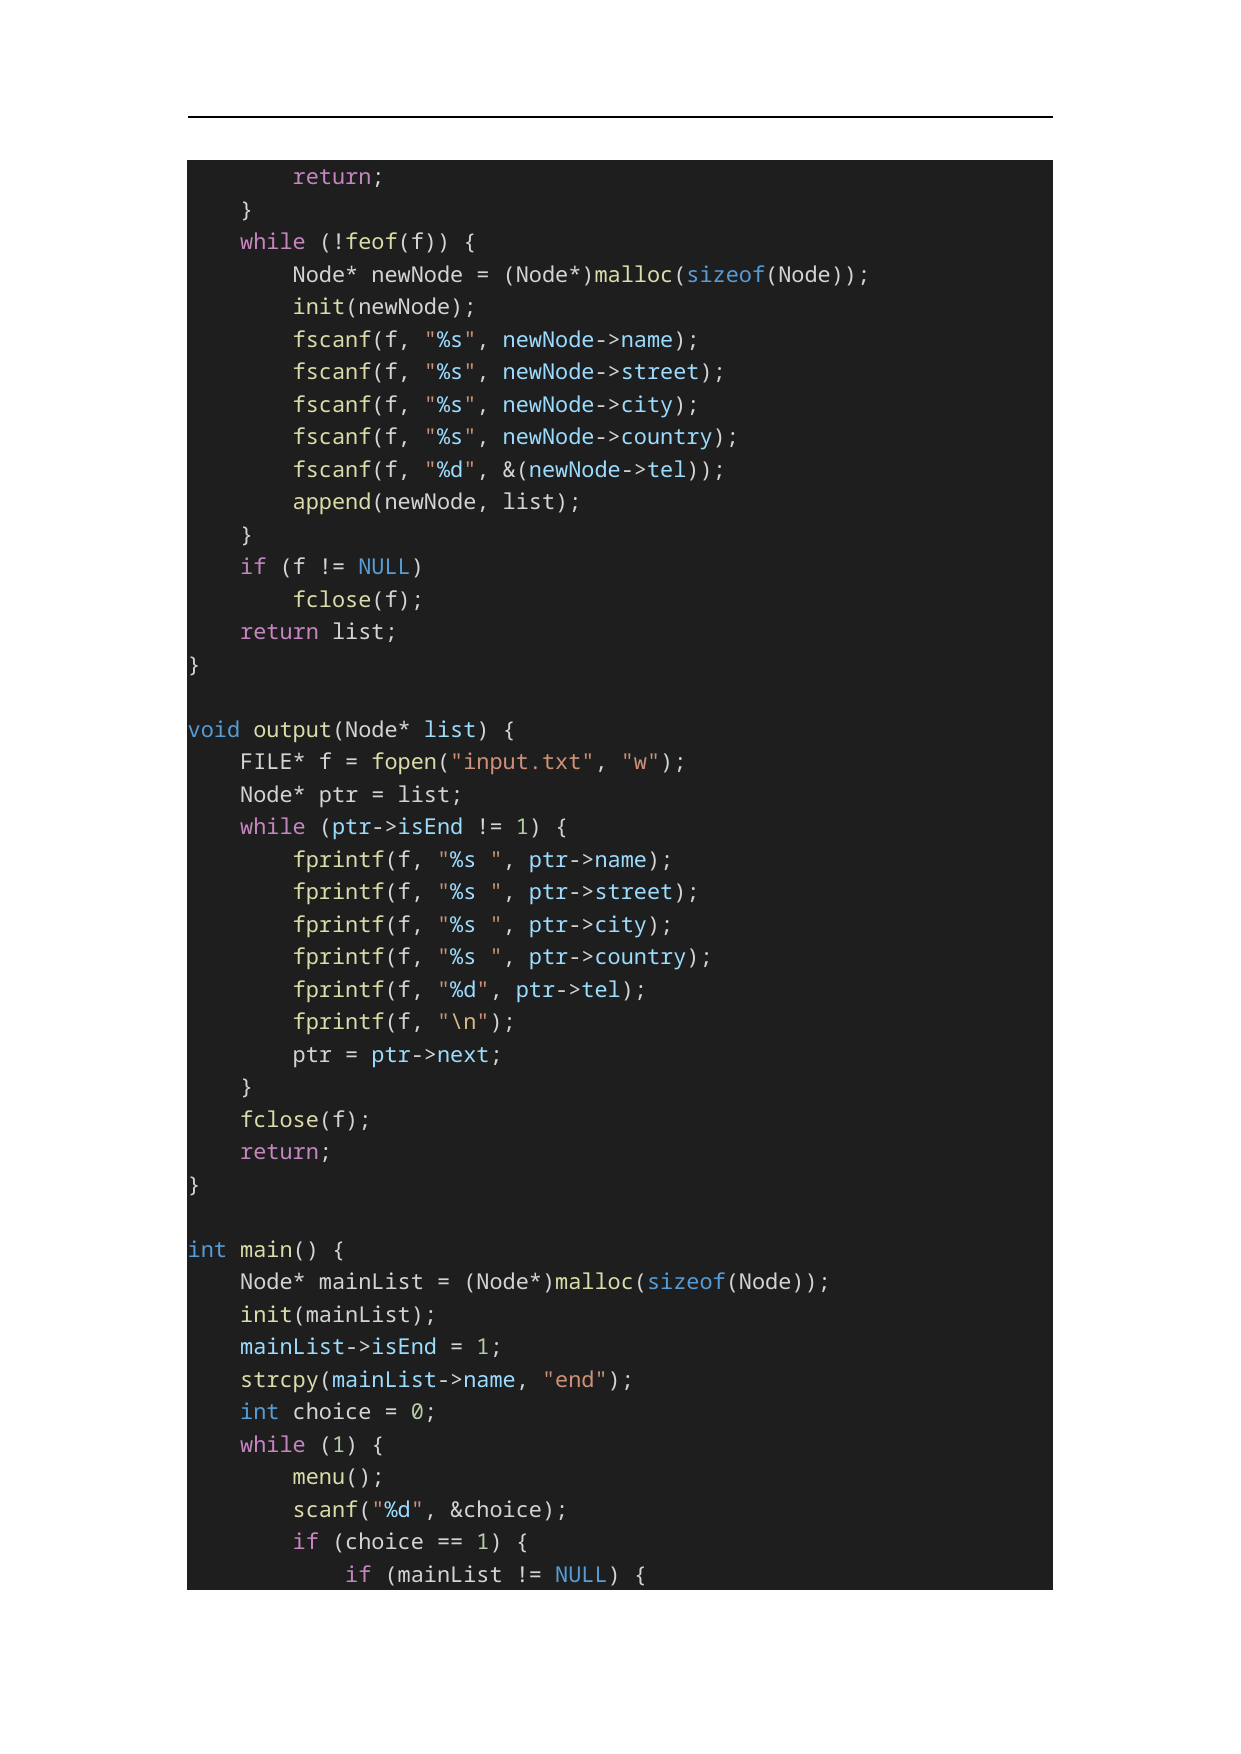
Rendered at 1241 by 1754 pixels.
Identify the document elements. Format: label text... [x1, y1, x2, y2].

text strcpy(mainList->name, "end"); [187, 1362, 1053, 1395]
text void output(Node* list) { [187, 712, 1053, 745]
text } [187, 192, 1053, 225]
text if (choice == 1) { [187, 1525, 1053, 1557]
text FILE* f = fopen("input.txt", "w"); [187, 745, 1053, 777]
text scanf("%d", &choice); [187, 1492, 1053, 1525]
text return; [187, 160, 1053, 192]
text Node* newNode = (Node*)malloc(sizeof(Node)); [187, 257, 1053, 290]
text ptr = ptr->next; [187, 1037, 1053, 1070]
text } [187, 647, 1053, 680]
text append(newNode, list); [187, 485, 1053, 517]
text fscanf(f, "%s", newNode->name); [187, 322, 1053, 355]
text while (ptr->isEnd != 1) { [187, 810, 1053, 842]
text fprintf(f, "%s ", ptr->name); [187, 842, 1053, 875]
text fscanf(f, "%d", &(newNode->tel)); [187, 452, 1053, 485]
text if (mainList != NULL) { [187, 1557, 1053, 1590]
text while (!feof(f)) { [187, 225, 1053, 257]
text int main() { [187, 1232, 1053, 1265]
text fscanf(f, "%s", newNode->country); [187, 420, 1053, 452]
text int choice = 0; [187, 1395, 1053, 1427]
text fclose(f); [187, 1102, 1053, 1135]
text Node* ptr = list; [187, 777, 1053, 810]
text fprintf(f, "%s ", ptr->street); [187, 875, 1053, 907]
text return list; [187, 615, 1053, 647]
text while (1) { [187, 1427, 1053, 1460]
text if (f != NULL) [187, 550, 1053, 582]
text } [187, 1167, 1053, 1200]
text } [187, 517, 1053, 550]
text return; [187, 1135, 1053, 1167]
text } [187, 1070, 1053, 1102]
text fprintf(f, "%s ", ptr->city); [187, 907, 1053, 940]
text mainList->isEnd = 1; [187, 1330, 1053, 1362]
text init(mainList); [187, 1297, 1053, 1330]
text fscanf(f, "%s", newNode->street); [187, 355, 1053, 387]
text fclose(f); [187, 582, 1053, 615]
text fscanf(f, "%s", newNode->city); [187, 387, 1053, 420]
text fprintf(f, "\n"); [187, 1005, 1053, 1037]
text menu(); [187, 1460, 1053, 1492]
text fprintf(f, "%d", ptr->tel); [187, 972, 1053, 1005]
text fprintf(f, "%s ", ptr->country); [187, 940, 1053, 972]
text Node* mainList = (Node*)malloc(sizeof(Node)); [187, 1265, 1053, 1297]
text init(newNode); [187, 290, 1053, 322]
